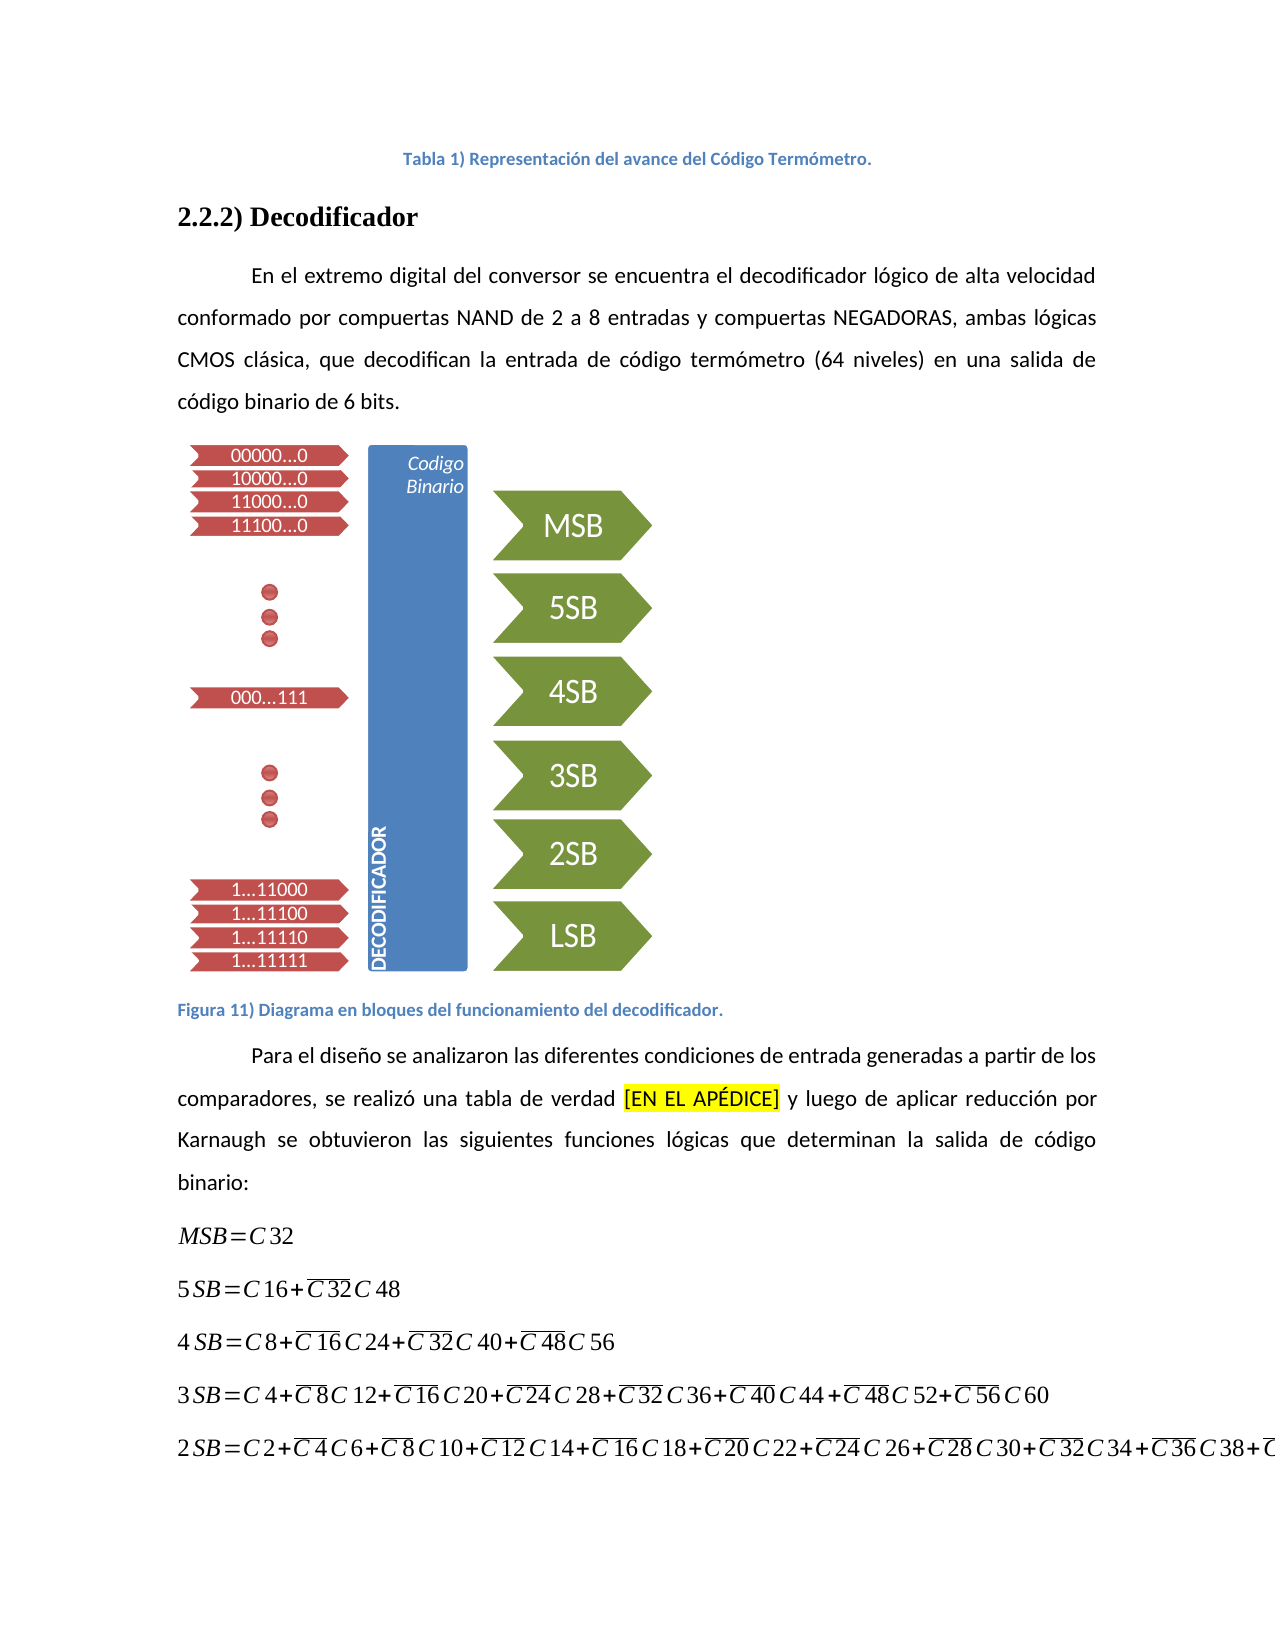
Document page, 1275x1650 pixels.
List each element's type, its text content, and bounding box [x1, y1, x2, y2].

text En el extremo digital del conversor se encuentra el decodificador lógico de alta velocidad conformado por compuertas NAND de 2 a 8 entradas y compuertas NEGADORAS, ambas lógicas CMOS clásica, que decodifican la entrada de código termómetro (64 niveles) en una salida de código binario de 6 bits. [177, 261, 1098, 415]
subtitle 2.2.2) Decodificador [177, 200, 1098, 232]
text Para el diseño se analizaron las diferentes condiciones de entrada generadas a partir de los comparadores, se realizó una tabla de verdad [EN EL APÉDICE] y luego de aplicar reducción por Karnaugh se obtuvieron las siguientes funciones lógicas que determinan la salida de código binario: [177, 1042, 1098, 1196]
